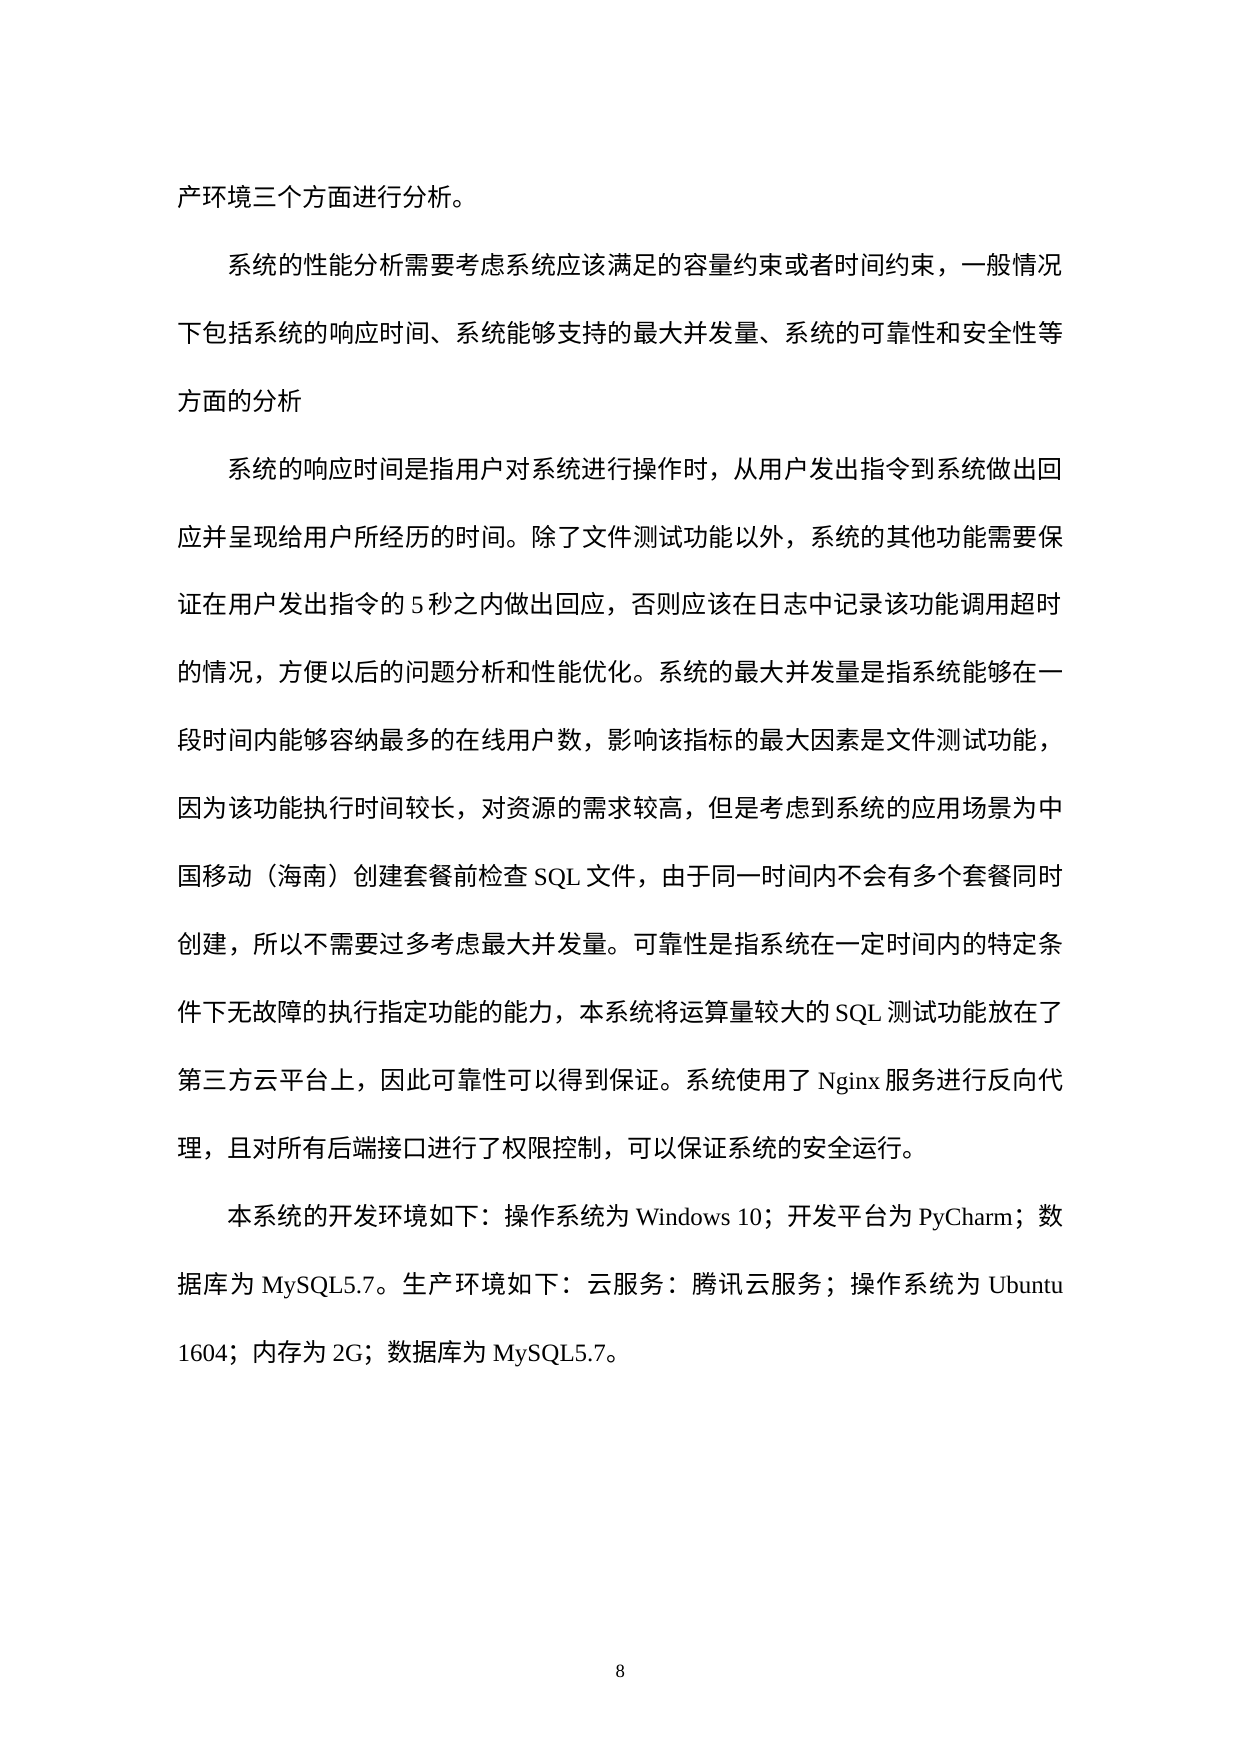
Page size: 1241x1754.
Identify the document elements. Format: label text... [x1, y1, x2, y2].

text 系统的性能分析需要考虑系统应该满足的容量约束或者时间约束，一般情况下包括系统的响应时间、系统能够支持的最大并发量、系统的可靠性和安全性等方面的分析 [177, 229, 1063, 433]
text 本系统的开发环境如下：操作系统为Windows 10；开发平台为PyCharm；数据库为MySQL5.7。生产环境如下：云服务：腾讯云服务；操作系统为Ubuntu 1604；内存为2G；数据库为MySQL5.7。 [177, 1180, 1063, 1384]
text 本系统的非功能需求分析将会从系统性能需求分析、系统开发环境、系统生产环境三个方面进行分析。 [177, 162, 1063, 229]
text 系统的响应时间是指用户对系统进行操作时，从用户发出指令到系统做出回应并呈现给用户所经历的时间。除了文件测试功能以外，系统的其他功能需要保证在用户发出指令的5秒之内做出回应，否则应该在日志中记录该功能调用超时的情况，方便以后的问题分析和性能优化。系统的最大并发量是指系统能够在一段时间内能够容纳最多的在线用户数，影响该指标的最大因素是文件测试功能，因为该功能执行时间较长，对资源的需求较高，但是考虑到系统的应用场景为中国移动（海南）创建套餐前检查SQL文件，由于同一时间内不会有多个套餐同时创建，所以不需要过多考虑最大并发量。可靠性是指系统在一定时间内的特定条件下无故障的执行指定功能的能力，本系统将运算量较大的SQL测试功能放在了第三方云平台上，因此可靠性可以得到保证。系统使用了Nginx服务进行反向代理，且对所有后端接口进行了权限控制，可以保证系统的安全运行。 [177, 433, 1063, 1180]
